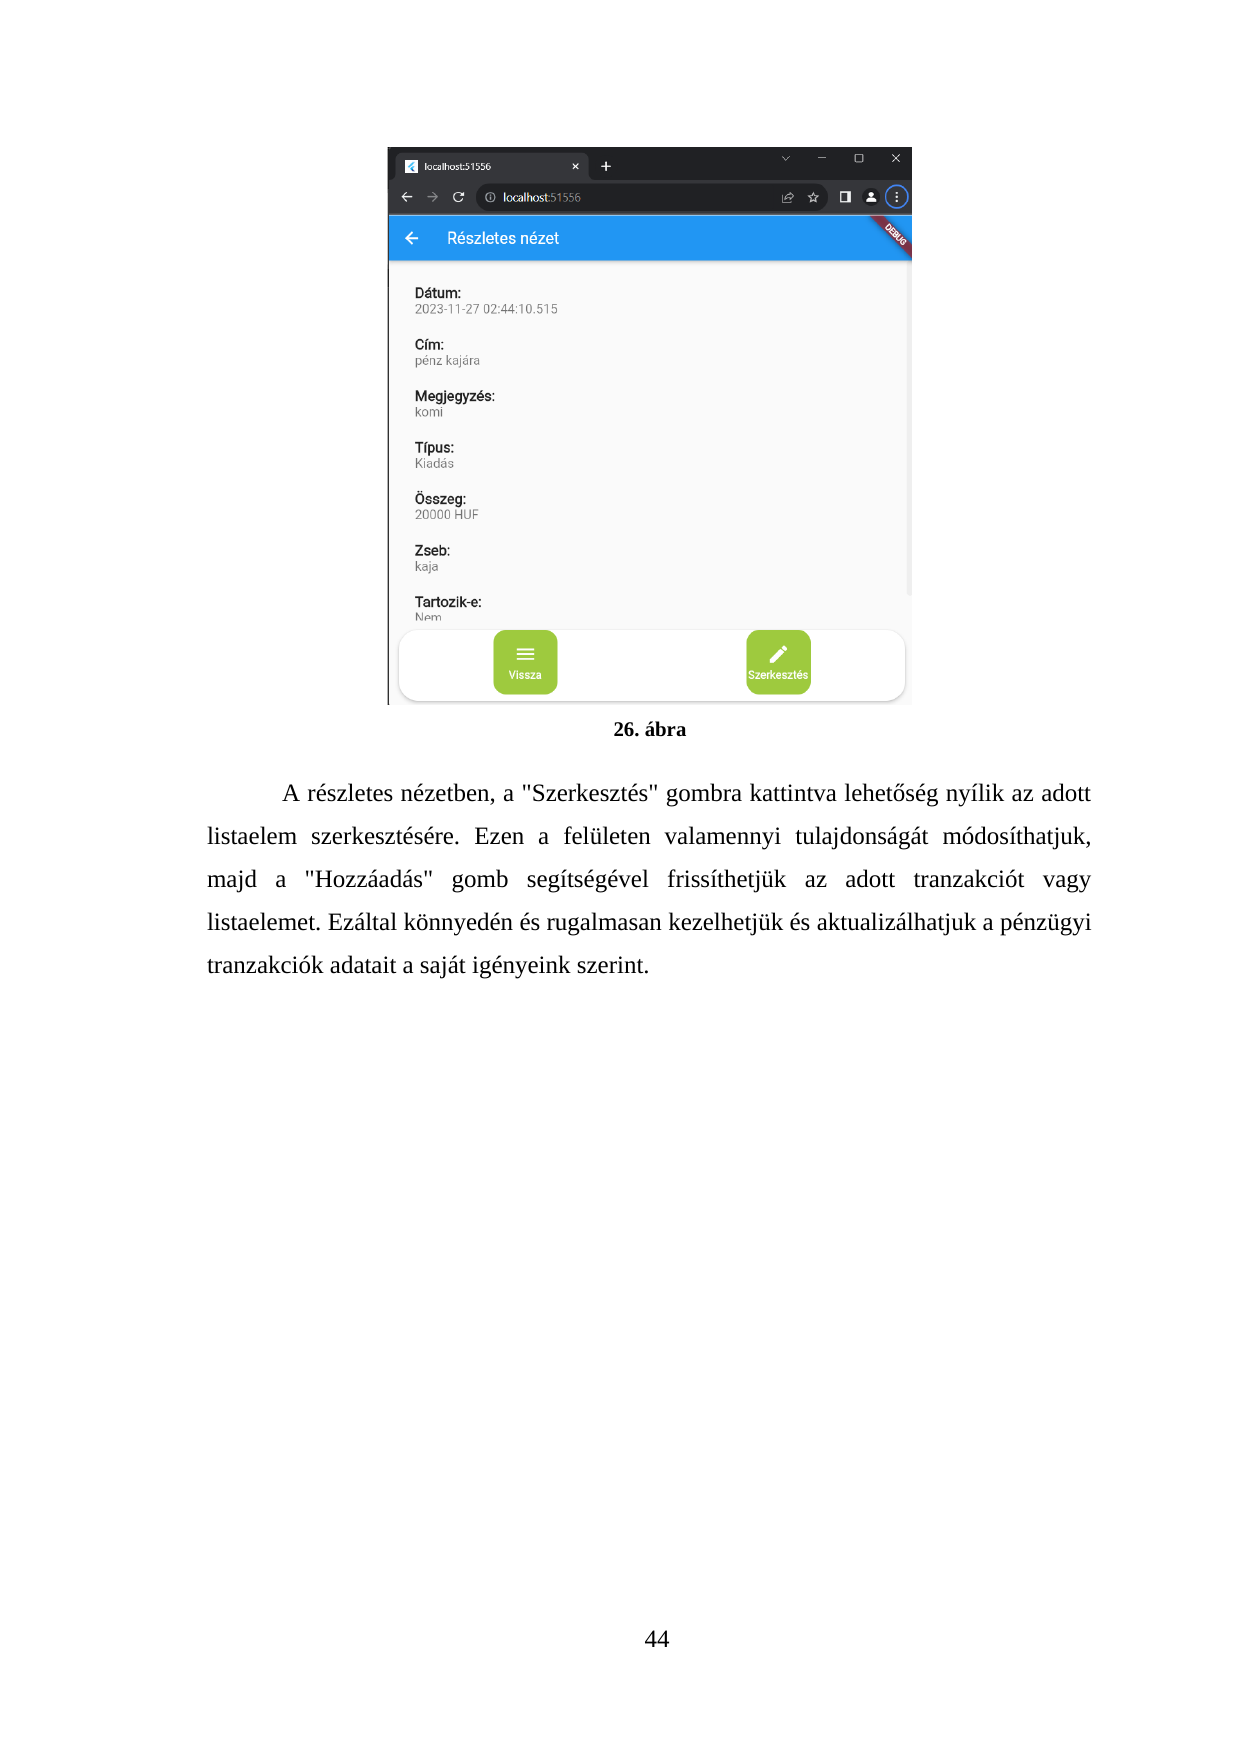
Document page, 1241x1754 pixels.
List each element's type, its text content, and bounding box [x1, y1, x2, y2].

picture [387, 147, 912, 705]
text A részletes nézetben, a "Szerkesztés" gombra kattintva lehetőség nyílik az adott listaelem szerkesztésére. Ezen a felületen valamennyi tulajdonságát módosíthatjuk, majd a "Hozzáadás" gomb segítségével frissíthetjük az adott tranzakciót vagy listaelemet. Ezáltal könnyedén és rugalmasan kezelhetjük és aktualizálhatjuk a pénzügyi tranzakciók adatait a saját igényeink szerint. [207, 778, 1092, 979]
